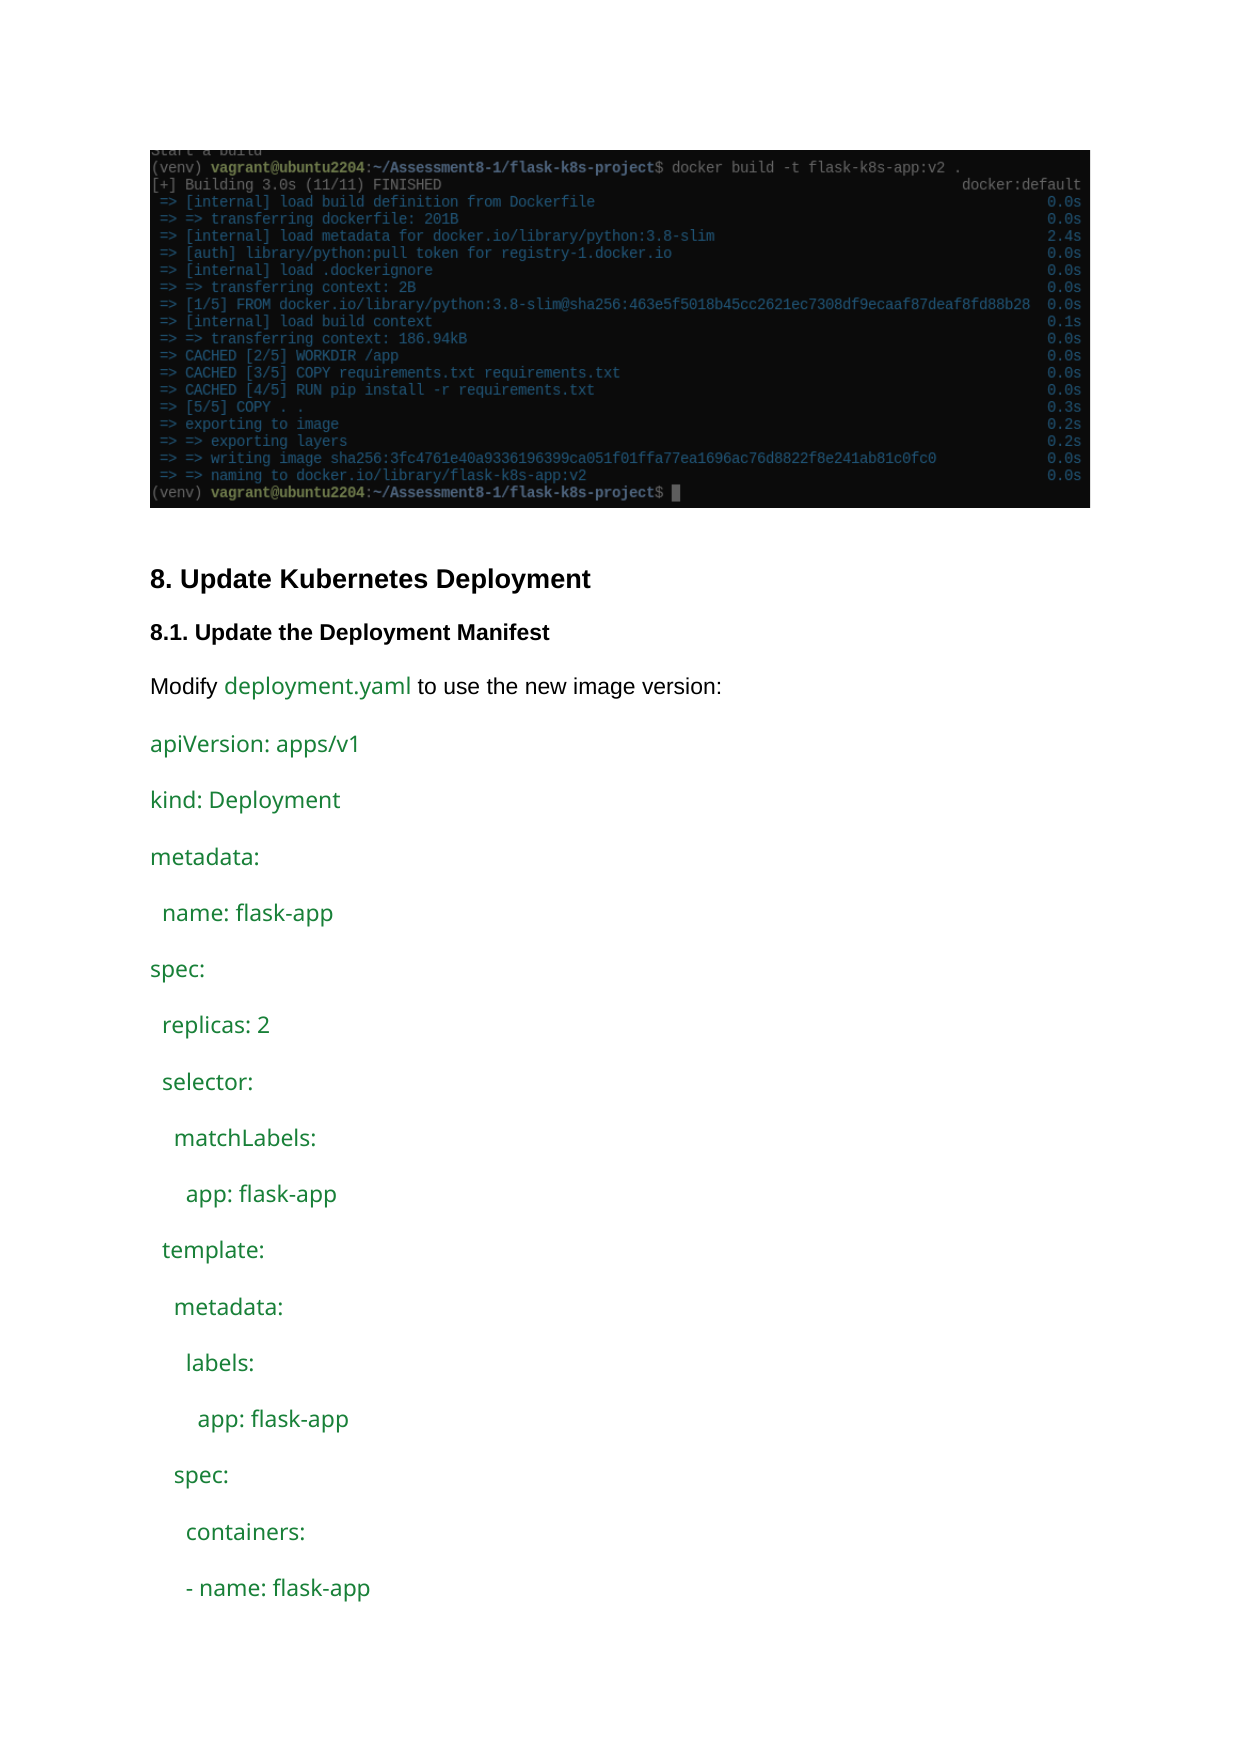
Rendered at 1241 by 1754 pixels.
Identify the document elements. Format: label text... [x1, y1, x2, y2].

text Modify deployment.yaml to use the new image version: apiVersion: apps/v1 [150, 670, 1090, 759]
text name: flask-app [150, 897, 1090, 928]
picture [150, 150, 1091, 508]
text 8.1. Update the Deployment Manifest [150, 619, 1090, 645]
text selector: [150, 1065, 1090, 1097]
text spec: [150, 953, 1090, 984]
text template: [150, 1234, 1090, 1265]
text - name: flask-app [150, 1572, 1090, 1603]
text matchLabels: [150, 1122, 1090, 1153]
text labels: [150, 1347, 1090, 1378]
text replicas: 2 [150, 1009, 1090, 1040]
text containers: [150, 1515, 1090, 1547]
text kind: Deployment [150, 784, 1090, 815]
text metadata: [150, 1290, 1090, 1322]
text app: flask-app [150, 1178, 1090, 1209]
text app: flask-app [150, 1403, 1090, 1434]
text spec: [150, 1459, 1090, 1490]
text metadata: [150, 840, 1090, 872]
subtitle 8. Update Kubernetes Deployment [150, 563, 1090, 594]
